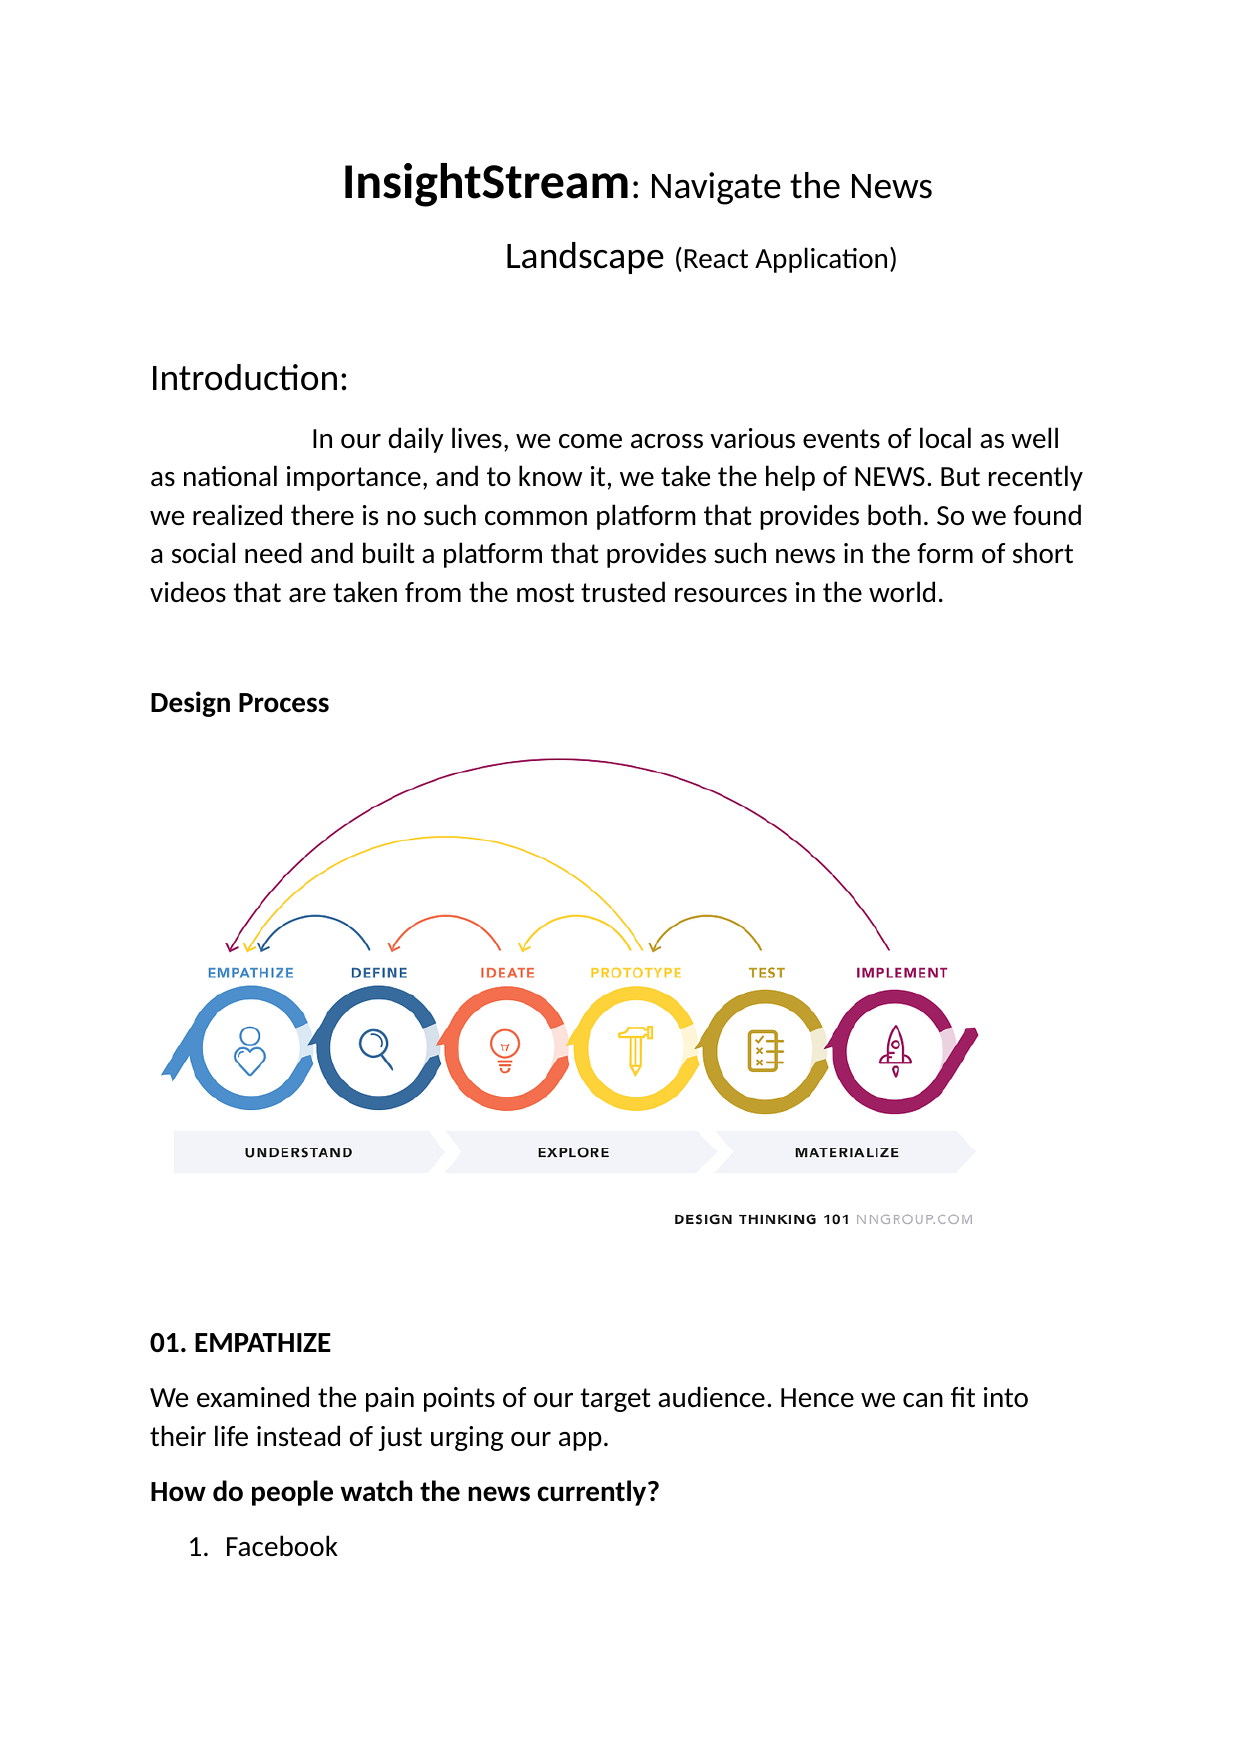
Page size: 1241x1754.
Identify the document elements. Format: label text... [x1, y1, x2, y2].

text How do people watch the news currently? [150, 1473, 1090, 1508]
text In our daily lives, we come across various events of local as well as national importance, and to know it, we take the help of NEWS. But recently we realized there is no such common platform that provides both. So we found a social need and built a platform that provides such news in the form of short videos that are taken from the most trusted resources in the world. [150, 420, 1090, 609]
picture [150, 738, 987, 1251]
text InsightStream: Navigate the News [150, 150, 1090, 211]
text We examined the pain points of our target audience. Hence we can fit into their life instead of just urging our app. [150, 1379, 1090, 1453]
text Landscape (React Application) [150, 232, 1090, 278]
text 01. EMPATHIZE [150, 1324, 1090, 1360]
text Introduction: [150, 354, 1090, 399]
list Facebook [187, 1528, 1090, 1563]
text Design Process [150, 684, 1090, 719]
